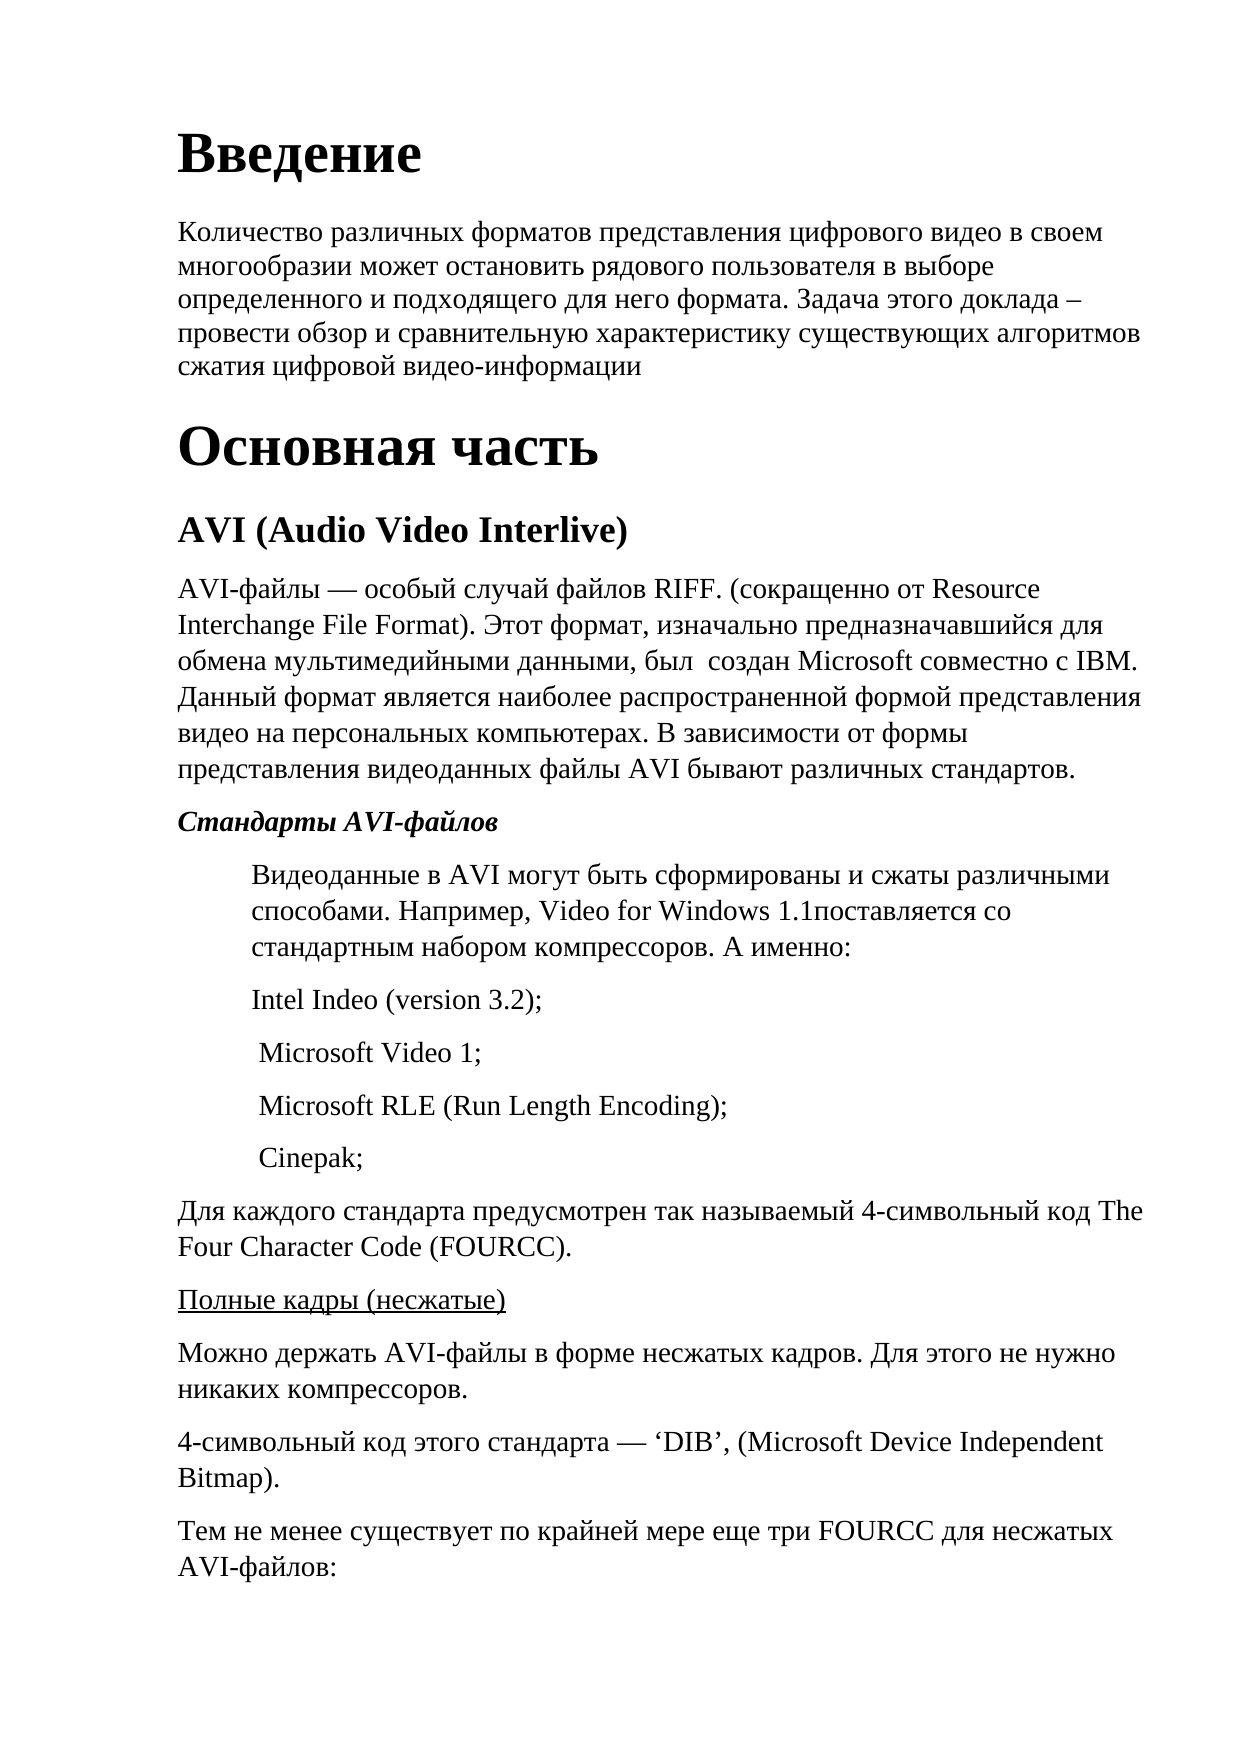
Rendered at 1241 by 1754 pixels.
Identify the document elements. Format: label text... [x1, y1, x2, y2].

text Введение [177, 118, 1152, 185]
text AVI (Audio Video Interlive) [177, 507, 1152, 551]
text Microsoft RLE (Run Length Encoding); [251, 1088, 1152, 1121]
text Cinepak; [251, 1141, 1152, 1174]
text Полные кадры (несжатые) [177, 1282, 1152, 1316]
text Количество различных форматов представления цифрового видео в своем многообразии может остановить рядового пользователя в выборе определенного и подходящего для него формата. Задача этого доклада – провести обзор и сравнительную характеристику существующих алгоритмов сжатия цифровой видео-информации [177, 214, 1152, 382]
text 4-символьный код этого стандарта — ‘DIB’, (Microsoft Device Independent Bitmap). [177, 1424, 1152, 1494]
text Для каждого стандарта предусмотрен так называемый 4-символьный код The Four Character Code (FOURCC). [177, 1193, 1152, 1263]
text Intel Indeo (version 3.2); [251, 982, 1152, 1016]
text AVI-файлы — особый случай файлов RIFF. (сокращенно от Resource Interchange File Format). Этот формат, изначально предназначавшийся для обмена мультимедийными данными, был создан Microsoft совместно с IBM. Данный формат является наиболее распространенной формой представления видео на персональных компьютерах. В зависимости от формы представления видеоданных файлы AVI бывают различных стандартов. [177, 571, 1152, 785]
text Тем не менее существует по крайней мере еще три FOURCC для несжатых AVI-файлов: [177, 1513, 1152, 1583]
text Видеоданные в AVI могут быть сформированы и сжаты различными способами. Например, Video for Windows 1.1поставляется со стандартным набором компрессоров. А именно: [251, 857, 1152, 963]
text Можно держать AVI-файлы в форме несжатых кадров. Для этого не нужно никаких компрессоров. [177, 1335, 1152, 1405]
text Стандарты AVI-файлов [177, 804, 1152, 838]
text Основная часть [177, 411, 1152, 478]
text Microsoft Video 1; [251, 1035, 1152, 1068]
